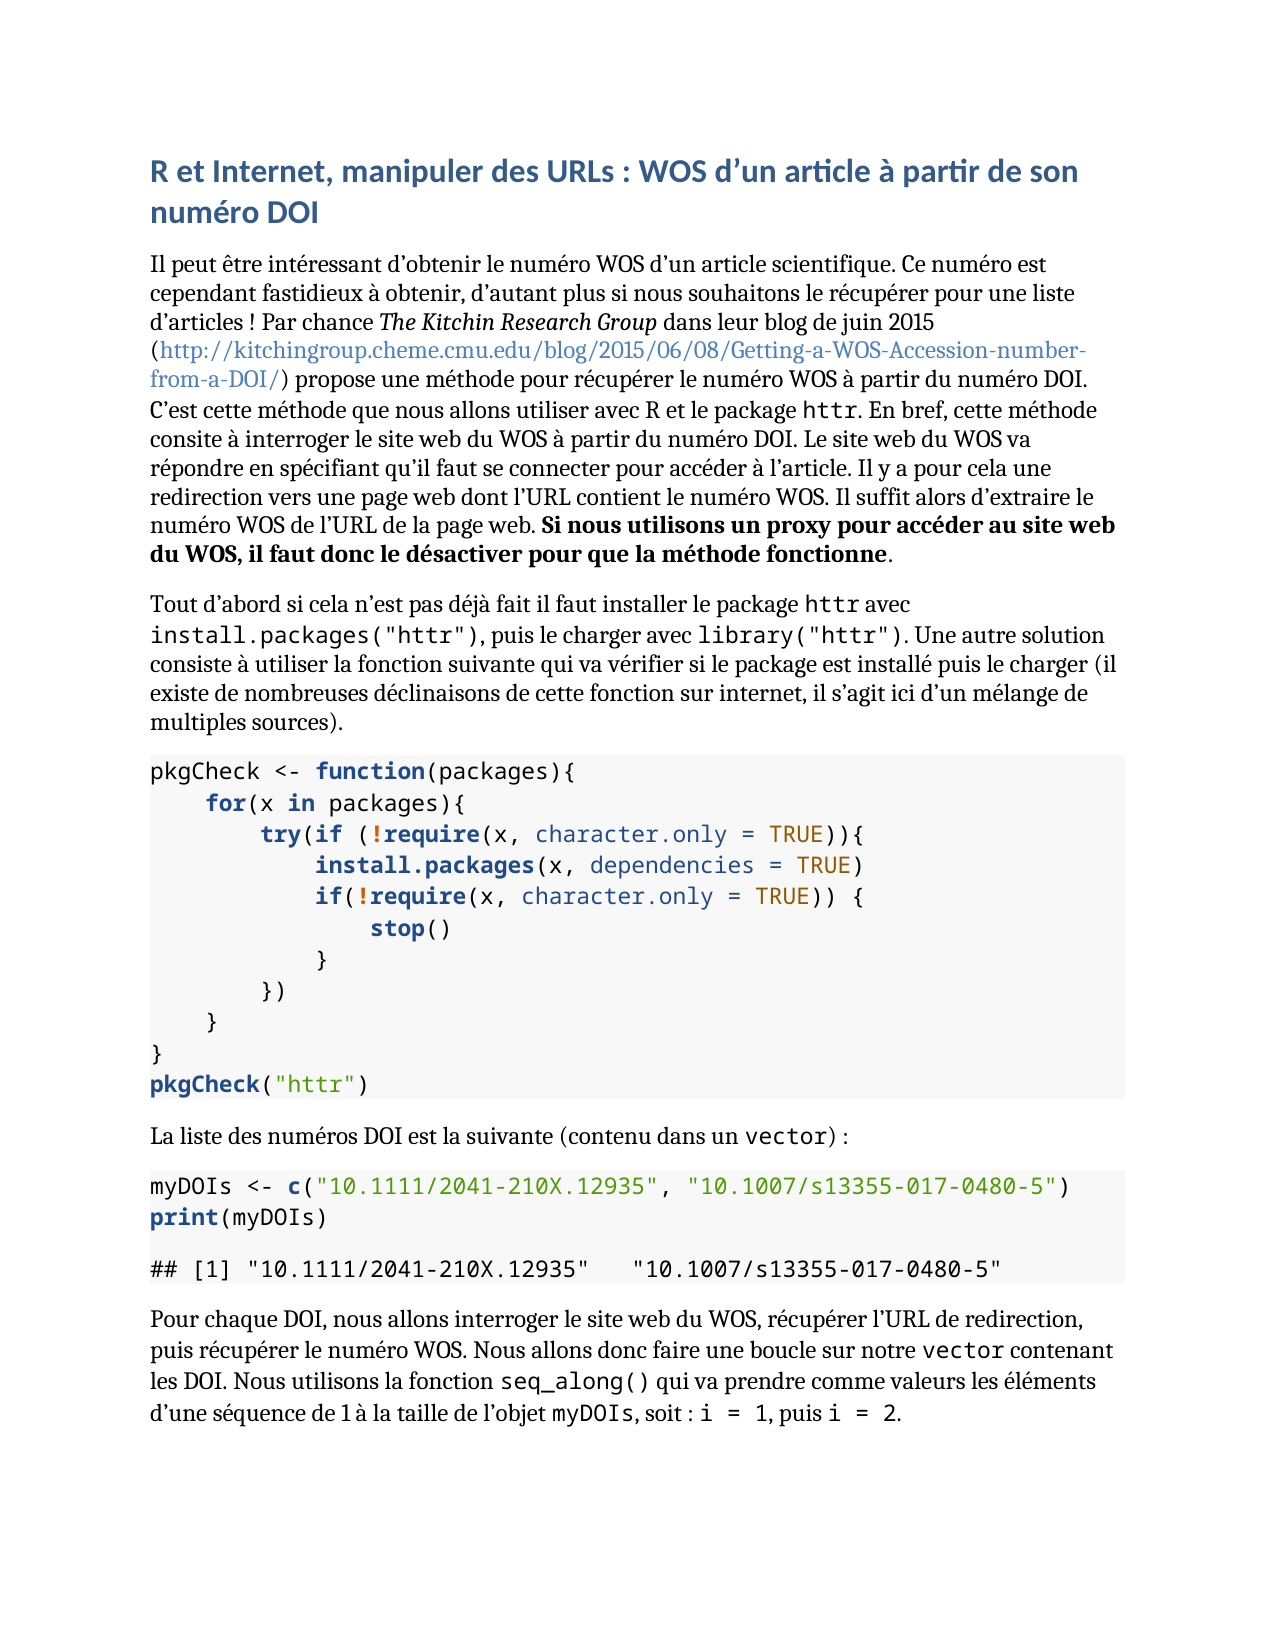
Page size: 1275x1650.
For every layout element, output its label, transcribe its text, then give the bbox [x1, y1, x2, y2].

subtitle R et Internet, manipuler des URLs : WOS d’un article à partir de son numéro DOI [150, 150, 1125, 231]
text Tout d’abord si cela n’est pas déjà fait il faut installer le package httr avec install.packages("httr"), puis le charger avec library("httr"). Une autre solution consiste à utiliser la fonction suivante qui va vérifier si le package est installé puis le charger (il existe de nombreuses déclinaisons de cette fonction sur internet, il s’agit ici d’un mélange de multiples sources). [150, 588, 1125, 736]
text ## [1] "10.1111/2041-210X.12935" "10.1007/s13355-017-0480-5" [150, 1253, 1125, 1284]
text pkgCheck <- function(packages){ for(x in packages){ try(if (!require(x, character.only = TRUE)){ install.packages(x, dependencies = TRUE) if(!require(x, character.only = TRUE)) { stop() } }) } } pkgCheck("httr") [164, 755, 1125, 1099]
text La liste des numéros DOI est la suivante (contenu dans un vector) : [150, 1120, 1125, 1151]
text Pour chaque DOI, nous allons interroger le site web du WOS, récupérer l’URL de redirection, puis récupérer le numéro WOS. Nous allons donc faire une boucle sur notre vector contenant les DOI. Nous utilisons la fonction seq_along() qui va prendre comme valeurs les éléments d’une séquence de 1 à la taille de l’objet myDOIs, soit : i = 1, puis i = 2. [150, 1305, 1125, 1428]
text myDOIs <- c("10.1111/2041-210X.12935", "10.1007/s13355-017-0480-5") print(myDOIs) [329, 1170, 1125, 1232]
